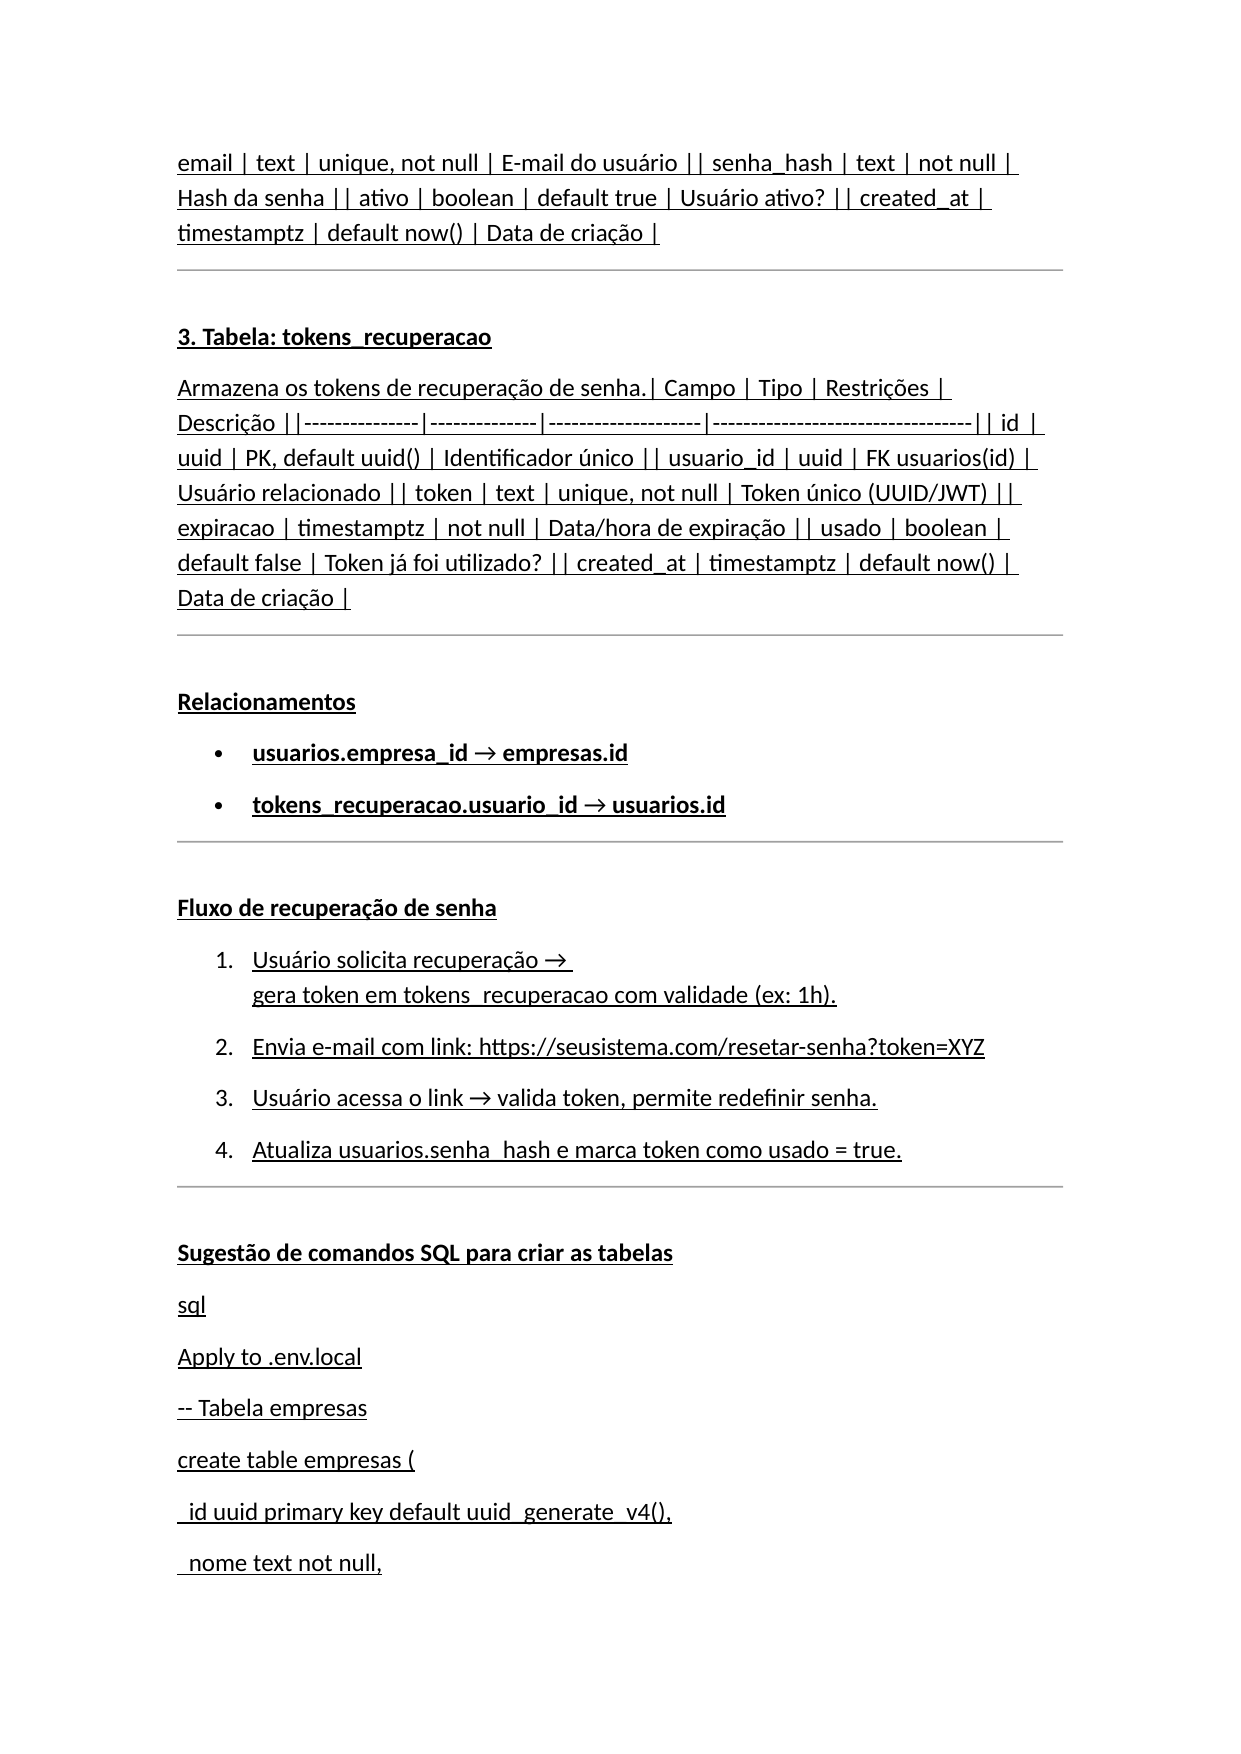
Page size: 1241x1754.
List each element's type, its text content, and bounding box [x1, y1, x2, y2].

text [177, 1496, 1063, 1526]
list Atualiza usuarios.senha_hash e marca token como usado = true. [215, 1134, 1063, 1165]
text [177, 148, 1063, 248]
list tokens_recuperacao.usuario_id → usuarios.id [215, 789, 1063, 820]
text Armazena os tokens de recuperação de senha.| Campo | Tipo | Restrições | Descrição ||---------------|--------------|--------------------|----------------------------------|| id | uuid | PK, default uuid() | Identificador único || usuario_id | uuid | FK usuarios(id) | Usuário relacionado || token | text | unique, not null | Token único (UUID/JWT) || expiracao | timestamptz | not null | Data/hora de expiração || usado | boolean | default false | Token já foi utilizado? || created_at | timestamptz | default now() | Data de criação | [177, 373, 1063, 613]
text Sugestão de comandos SQL para criar as tabelas [177, 1238, 1063, 1268]
text nome text not null, [177, 1548, 1063, 1578]
list Usuário solicita recuperação → gera token em tokens_recuperacao com validade (ex: 1h). [215, 944, 1063, 1010]
text sql [177, 1289, 1063, 1320]
text Relacionamentos [177, 686, 1063, 716]
text Fluxo de recuperação de senha [177, 893, 1063, 923]
text -- Tabela empresas [177, 1393, 1063, 1423]
list usuarios.empresa_id → empresas.id [215, 738, 1063, 768]
text 3. Tabela: tokens_recuperacao [177, 321, 1063, 351]
list Envia e-mail com link: https://seusistema.com/resetar-senha?token=XYZ [215, 1031, 1063, 1061]
list Usuário acessa o link → valida token, permite redefinir senha. [215, 1083, 1063, 1113]
text create table empresas ( [177, 1444, 1063, 1475]
text Apply to .env.local [177, 1341, 1063, 1371]
